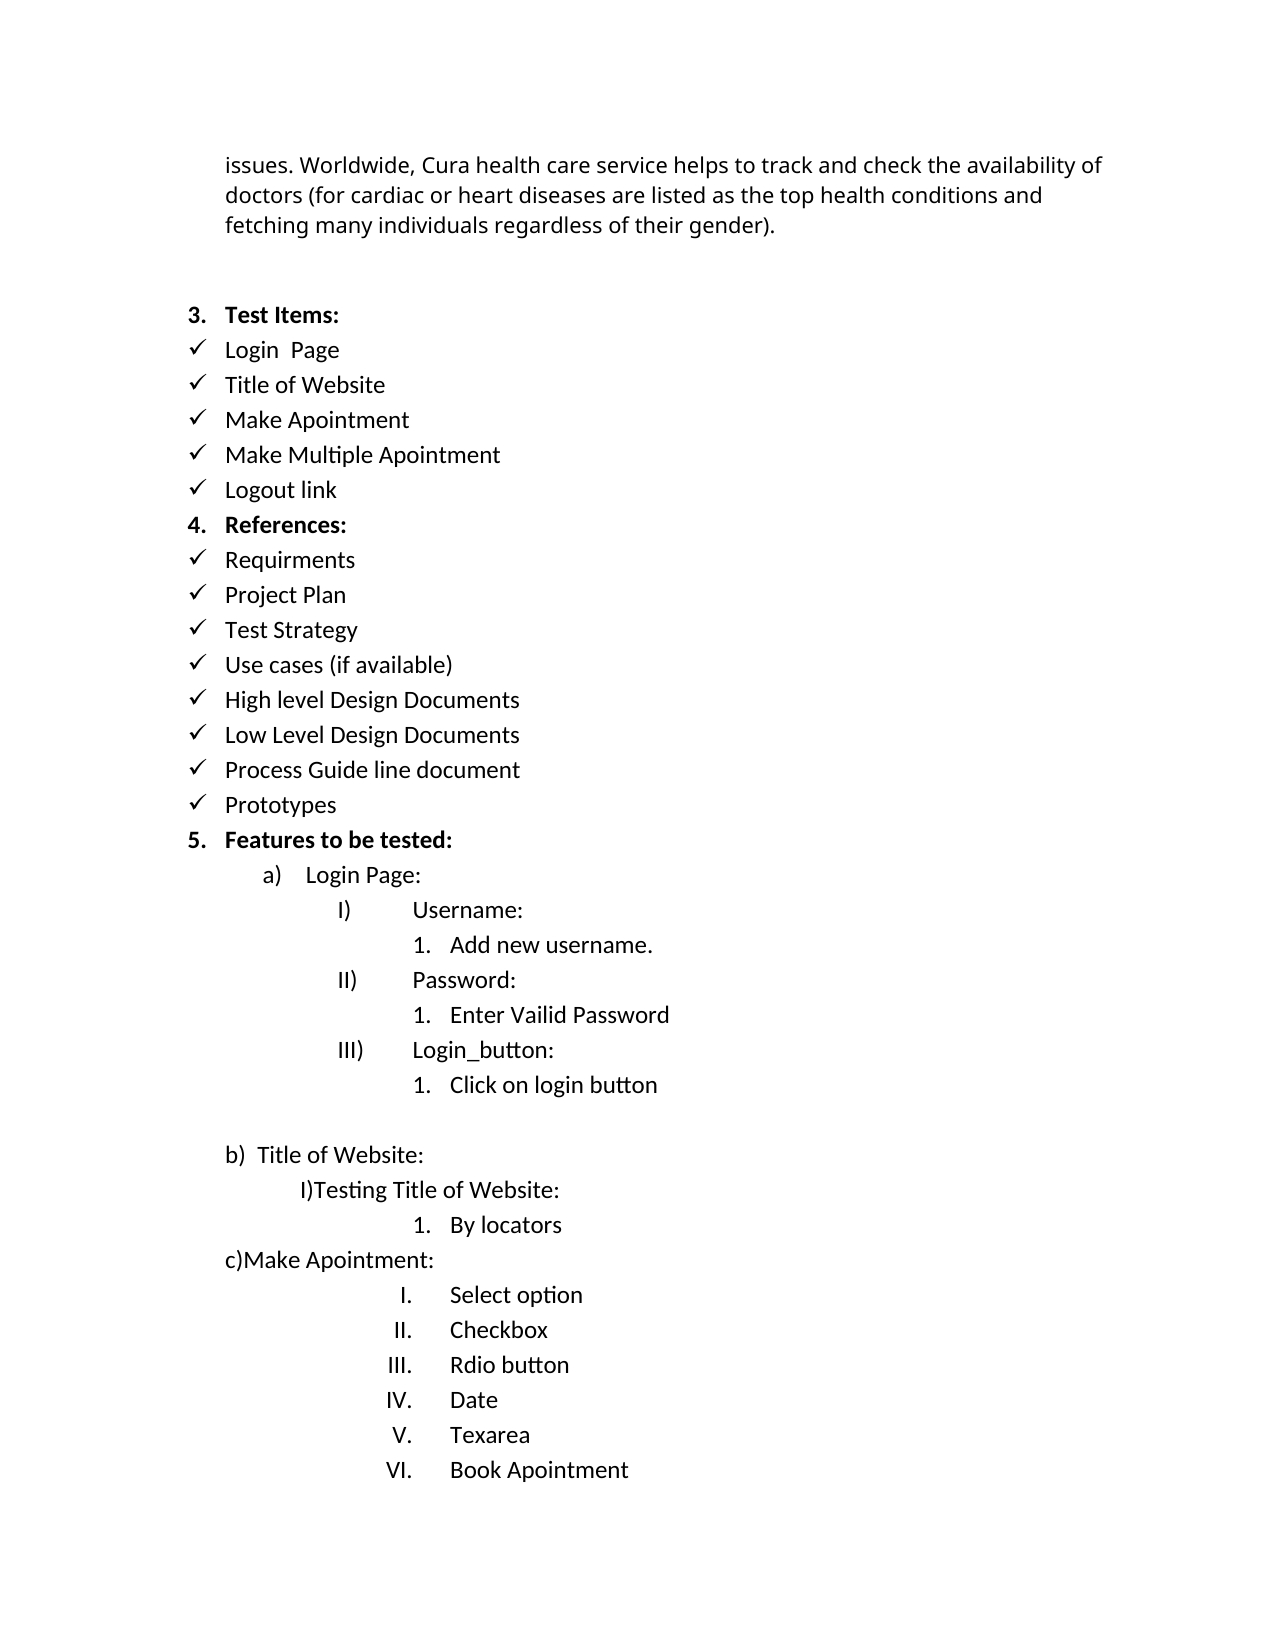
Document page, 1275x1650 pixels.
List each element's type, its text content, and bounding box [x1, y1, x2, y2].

list Login Page [187, 334, 1125, 365]
list Date [412, 1384, 1125, 1415]
list Prototypes [187, 789, 1125, 820]
text I)Testing Title of Website: [225, 1174, 1125, 1205]
list Logout link [187, 474, 1125, 505]
list Checkbox [412, 1314, 1125, 1345]
list Password: [337, 964, 1125, 995]
list High level Design Documents [187, 684, 1125, 715]
list Add new username. [412, 929, 1125, 960]
list Login Page: [262, 859, 1125, 890]
list Rdio button [412, 1349, 1125, 1380]
list Project Plan [187, 579, 1125, 610]
list Select option [412, 1279, 1125, 1310]
list Login_button: [337, 1034, 1125, 1065]
list Process Guide line document [187, 754, 1125, 785]
list References: [187, 509, 1125, 540]
list Make Multiple Apointment [187, 439, 1125, 470]
list Requirments [187, 544, 1125, 575]
text b) Title of Website: [150, 1139, 1125, 1170]
list Texarea [412, 1419, 1125, 1450]
list Test Items: [187, 299, 1125, 330]
list Title of Website [187, 369, 1125, 400]
list Low Level Design Documents [187, 719, 1125, 750]
list Test Strategy [187, 614, 1125, 645]
list Use cases (if available) [187, 649, 1125, 680]
text c)Make Apointment: [150, 1244, 1125, 1275]
list Enter Vailid Password [412, 999, 1125, 1030]
list Make Apointment [187, 404, 1125, 435]
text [225, 150, 1125, 239]
list Features to be tested: [187, 824, 1125, 855]
list Book Apointment [412, 1454, 1125, 1485]
list Click on login button [412, 1069, 1125, 1100]
list Username: [337, 894, 1125, 925]
list By locators [412, 1209, 1125, 1240]
